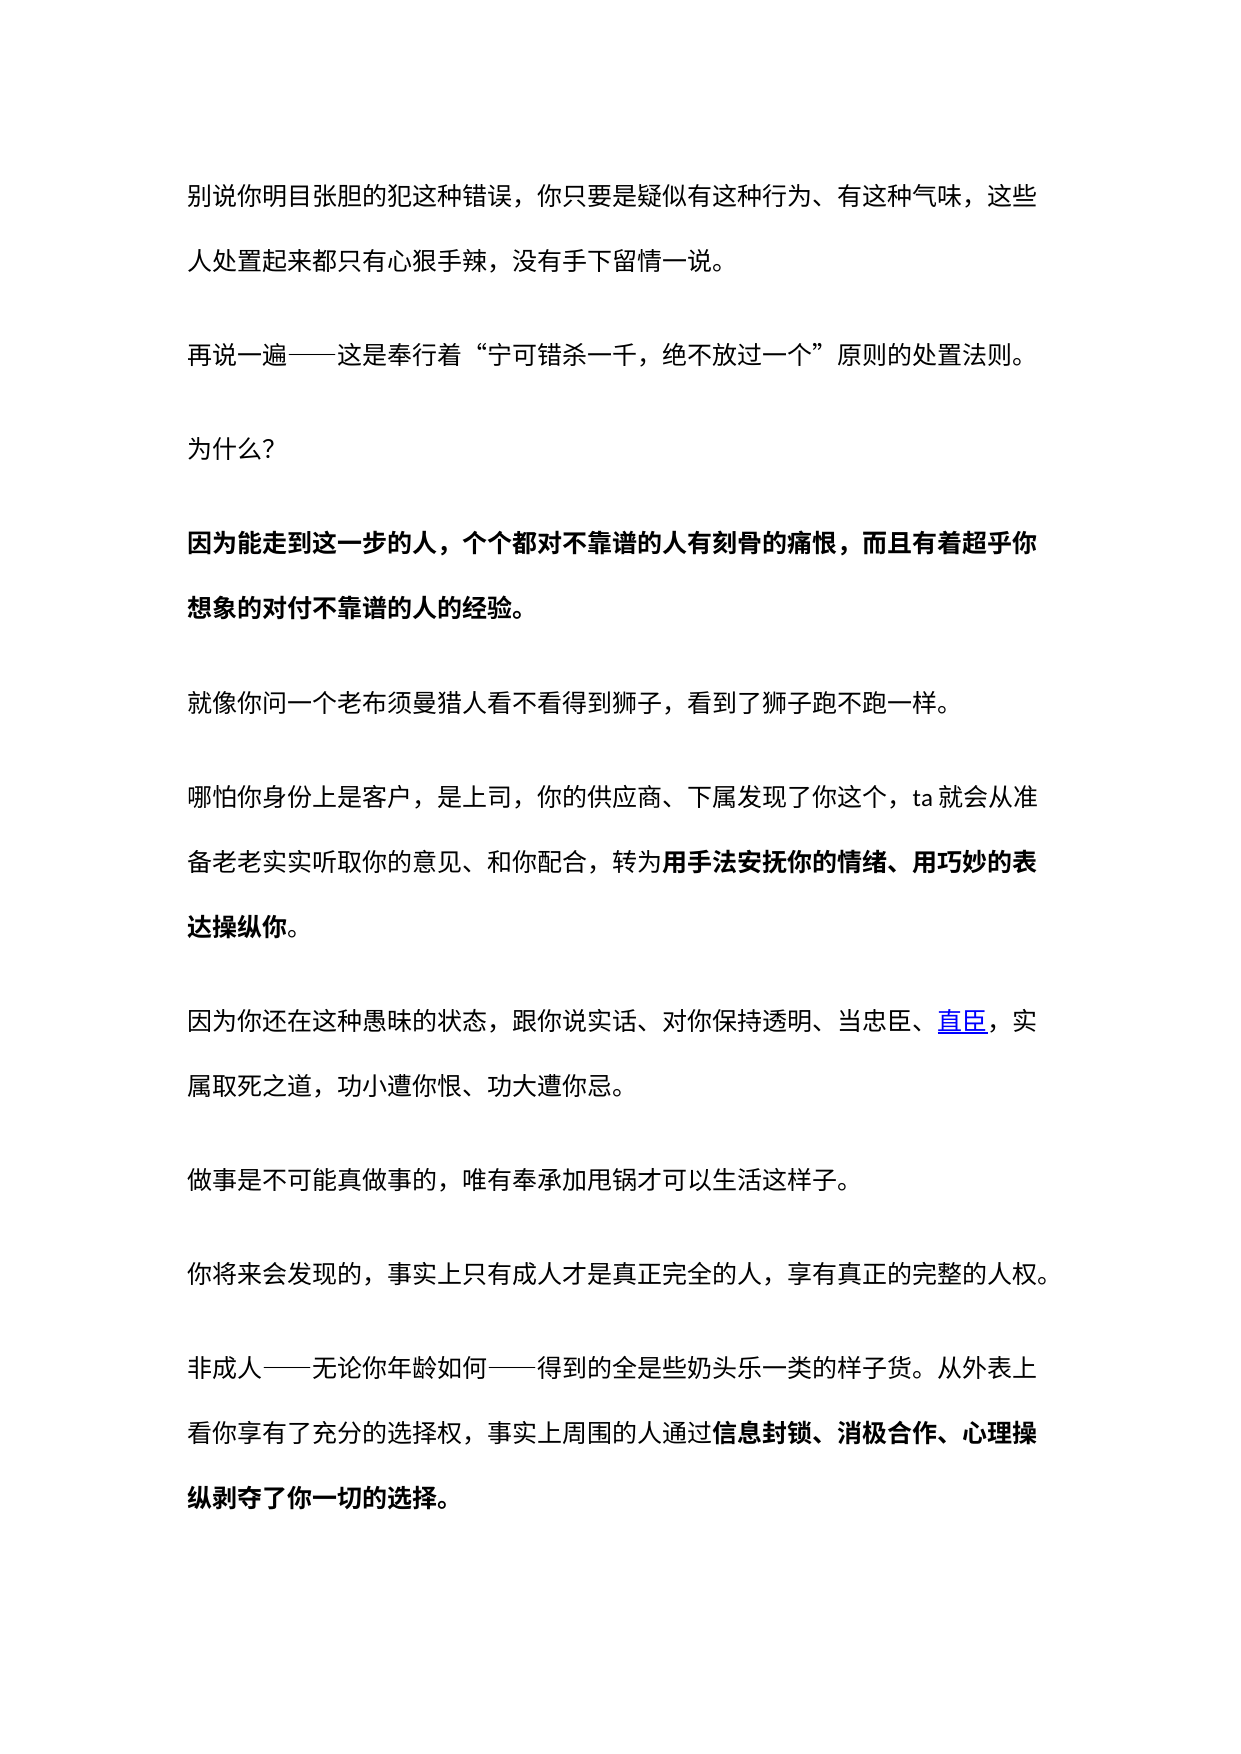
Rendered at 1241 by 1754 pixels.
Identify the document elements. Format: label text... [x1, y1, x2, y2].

text 为什么？ [187, 415, 1053, 480]
text 因为你还在这种愚昧的状态，跟你说实话、对你保持透明、当忠臣、直臣，实属取死之道，功小遭你恨、功大遭你忌。 [187, 987, 1053, 1117]
text 再说一遍——这是奉行着“宁可错杀一千，绝不放过一个”原则的处置法则。 [187, 321, 1053, 386]
text 做事是不可能真做事的，唯有奉承加甩锅才可以生活这样子。 [187, 1146, 1053, 1211]
text 别说你明目张胆的犯这种错误，你只要是疑似有这种行为、有这种气味，这些人处置起来都只有心狠手辣，没有手下留情一说。 [187, 162, 1053, 292]
text 你将来会发现的，事实上只有成人才是真正完全的人，享有真正的完整的人权。 [187, 1240, 1053, 1305]
text 就像你问一个老布须曼猎人看不看得到狮子，看到了狮子跑不跑一样。 [187, 669, 1053, 734]
text 非成人——无论你年龄如何——得到的全是些奶头乐一类的样子货。从外表上看你享有了充分的选择权，事实上周围的人通过信息封锁、消极合作、心理操纵剥夺了你一切的选择。 [187, 1334, 1053, 1529]
text 哪怕你身份上是客户，是上司，你的供应商、下属发现了你这个，ta就会从准备老老实实听取你的意见、和你配合，转为用手法安抚你的情绪、用巧妙的表达操纵你。 [187, 763, 1053, 958]
text 因为能走到这一步的人，个个都对不靠谱的人有刻骨的痛恨，而且有着超乎你想象的对付不靠谱的人的经验。 [187, 509, 1053, 639]
